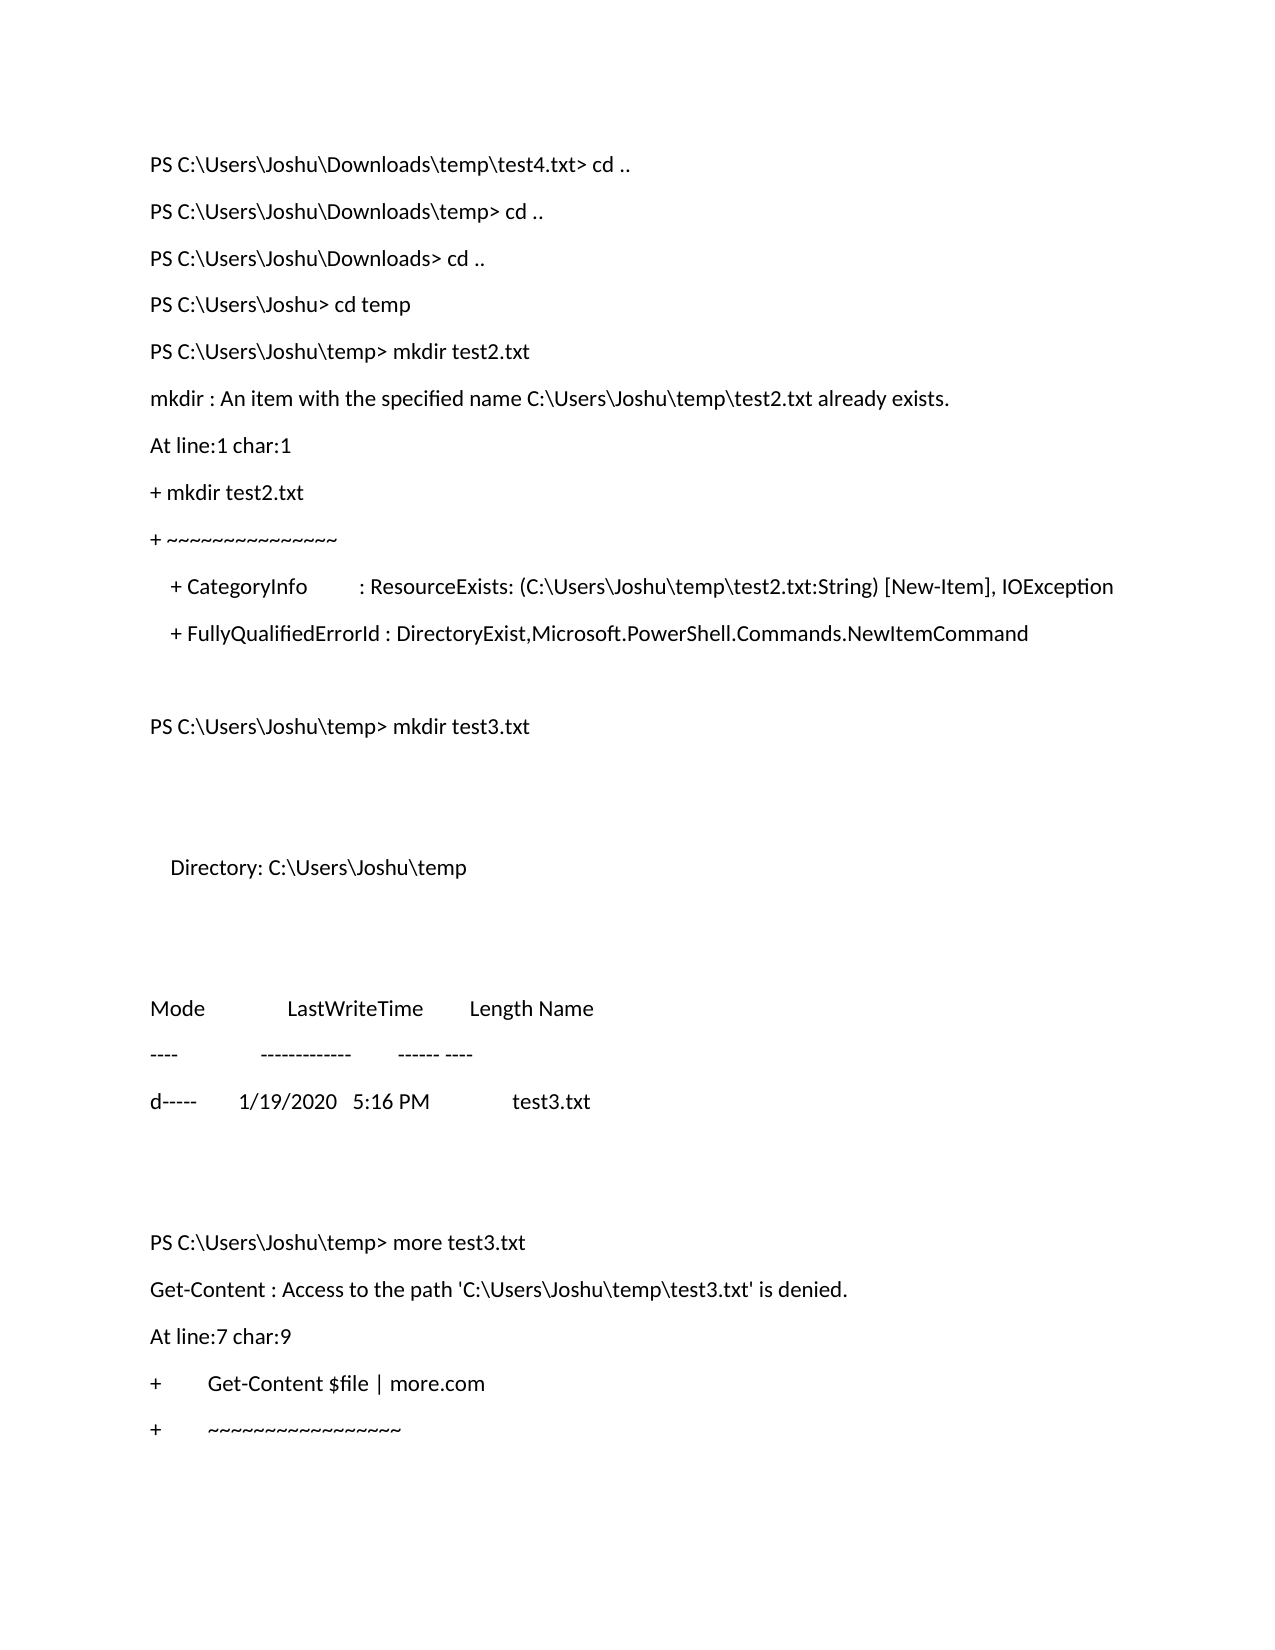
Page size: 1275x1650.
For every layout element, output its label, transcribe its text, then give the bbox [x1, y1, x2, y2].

text PS C:\Users\Joshu> cd temp [150, 291, 1125, 319]
text At line:7 char:9 [150, 1322, 1125, 1350]
text + CategoryInfo : ResourceExists: (C:\Users\Joshu\temp\test2.txt:String) [New-Item], IOException [150, 572, 1125, 600]
text At line:1 char:1 [150, 431, 1125, 459]
text Mode LastWriteTime Length Name [150, 994, 1125, 1022]
text PS C:\Users\Joshu\temp> mkdir test2.txt [150, 337, 1125, 366]
text Directory: C:\Users\Joshu\temp [150, 853, 1125, 881]
text + ~~~~~~~~~~~~~~~ [150, 525, 1125, 553]
text mkdir : An item with the specified name C:\Users\Joshu\temp\test2.txt already exists. [150, 384, 1125, 412]
text + Get-Content $file | more.com [150, 1369, 1125, 1397]
text + FullyQualifiedErrorId : DirectoryExist,Microsoft.PowerShell.Commands.NewItemCommand [150, 619, 1125, 647]
text + ~~~~~~~~~~~~~~~~~ [150, 1416, 1125, 1444]
text PS C:\Users\Joshu\temp> mkdir test3.txt [150, 712, 1125, 741]
text PS C:\Users\Joshu\Downloads> cd .. [150, 244, 1125, 272]
text ---- ------------- ------ ---- [150, 1041, 1125, 1069]
text d----- 1/19/2020 5:16 PM test3.txt [150, 1087, 1125, 1116]
text PS C:\Users\Joshu\Downloads\temp\test4.txt> cd .. [150, 150, 1125, 178]
text PS C:\Users\Joshu\temp> more test3.txt [150, 1228, 1125, 1256]
text + mkdir test2.txt [150, 478, 1125, 506]
text PS C:\Users\Joshu\Downloads\temp> cd .. [150, 197, 1125, 225]
text Get-Content : Access to the path 'C:\Users\Joshu\temp\test3.txt' is denied. [150, 1275, 1125, 1303]
